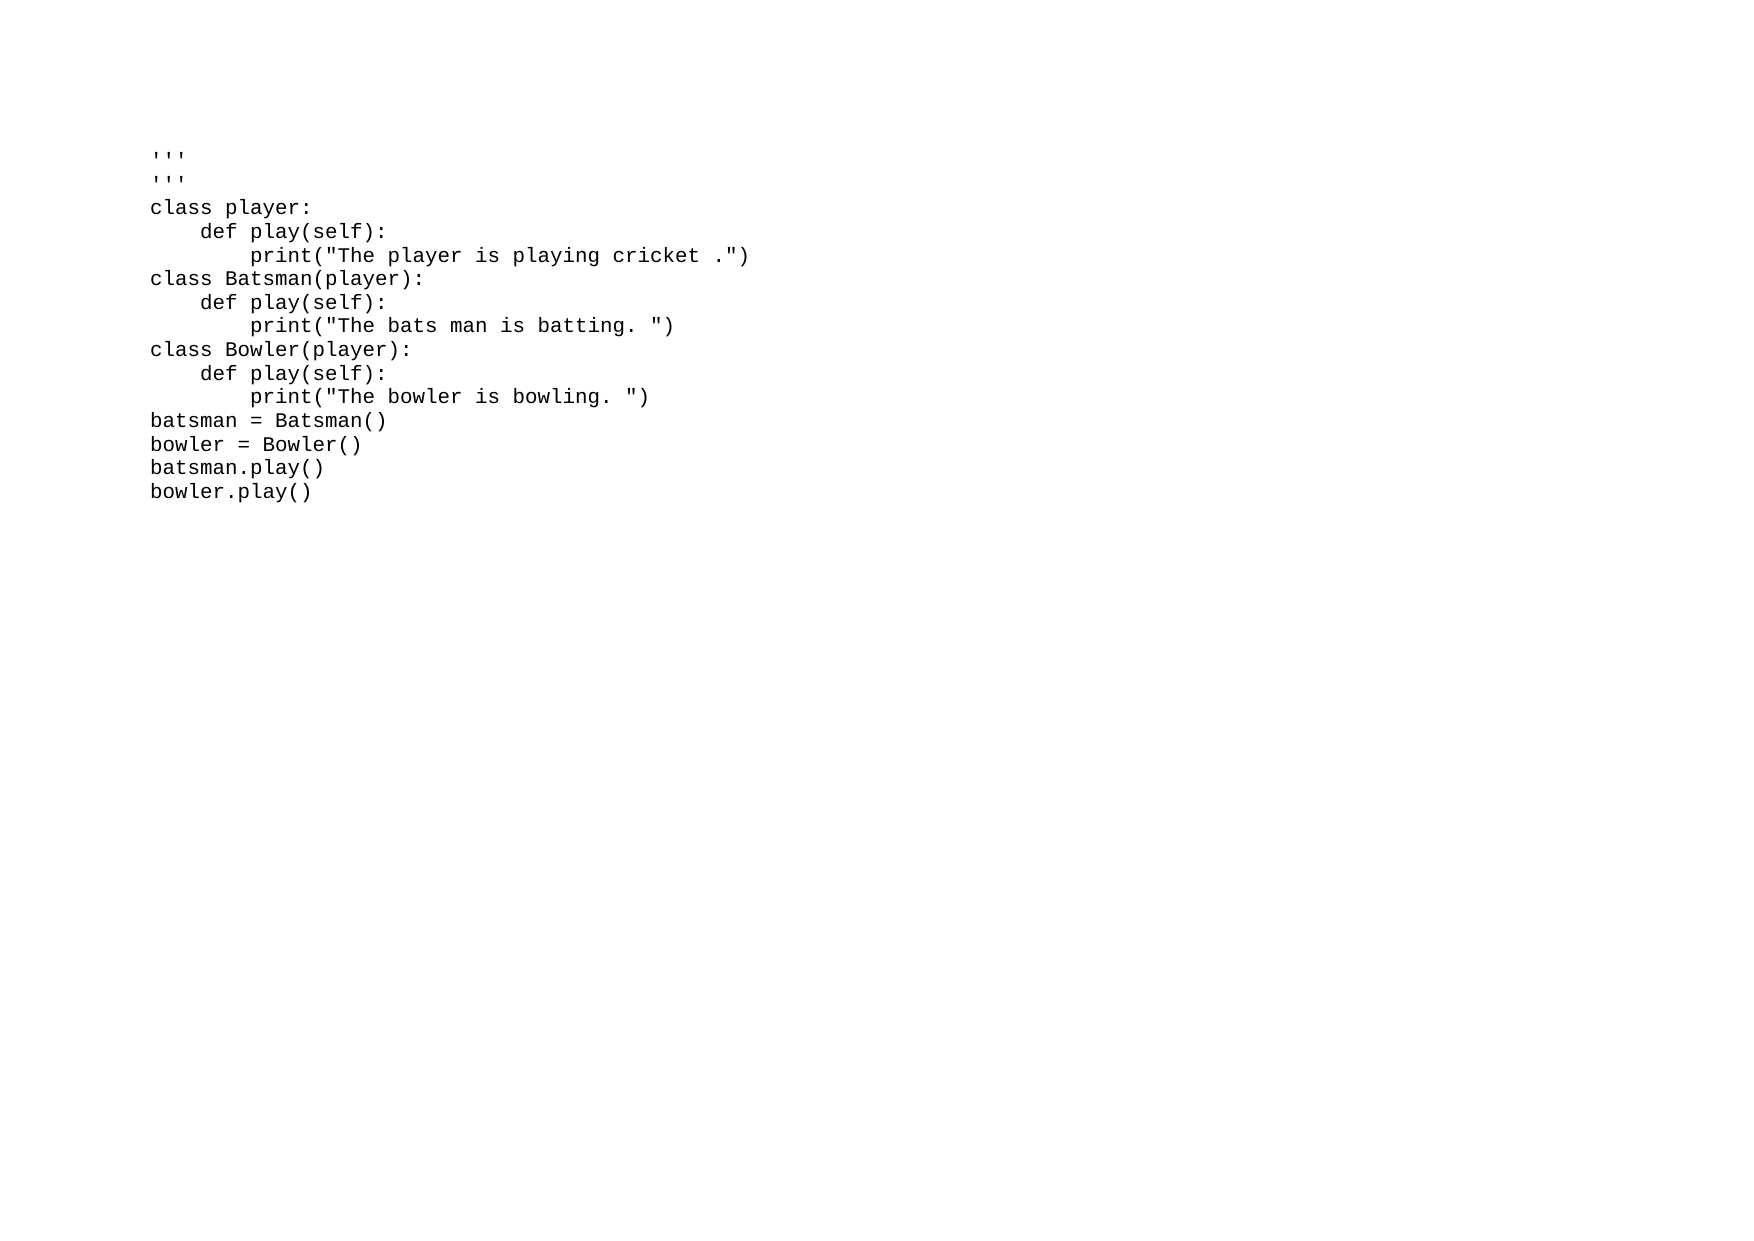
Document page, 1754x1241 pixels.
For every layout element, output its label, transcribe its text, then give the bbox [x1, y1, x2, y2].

text def play(self): [150, 292, 1604, 316]
text print("The bowler is bowling. ") [150, 386, 1604, 410]
text batsman.play() [150, 457, 1604, 481]
text bowler = Bowler() [150, 434, 1604, 457]
text ''' [150, 174, 1604, 197]
text print("The player is playing cricket .") [150, 244, 1604, 268]
text class player: [150, 197, 1604, 221]
text def play(self): [150, 221, 1604, 244]
text bowler.play() [150, 481, 1604, 505]
text print("The bats man is batting. ") [150, 316, 1604, 339]
text ''' [150, 150, 1604, 174]
text batsman = Batsman() [150, 410, 1604, 434]
text def play(self): [150, 363, 1604, 386]
text class Bowler(player): [150, 339, 1604, 363]
text class Batsman(player): [150, 268, 1604, 292]
